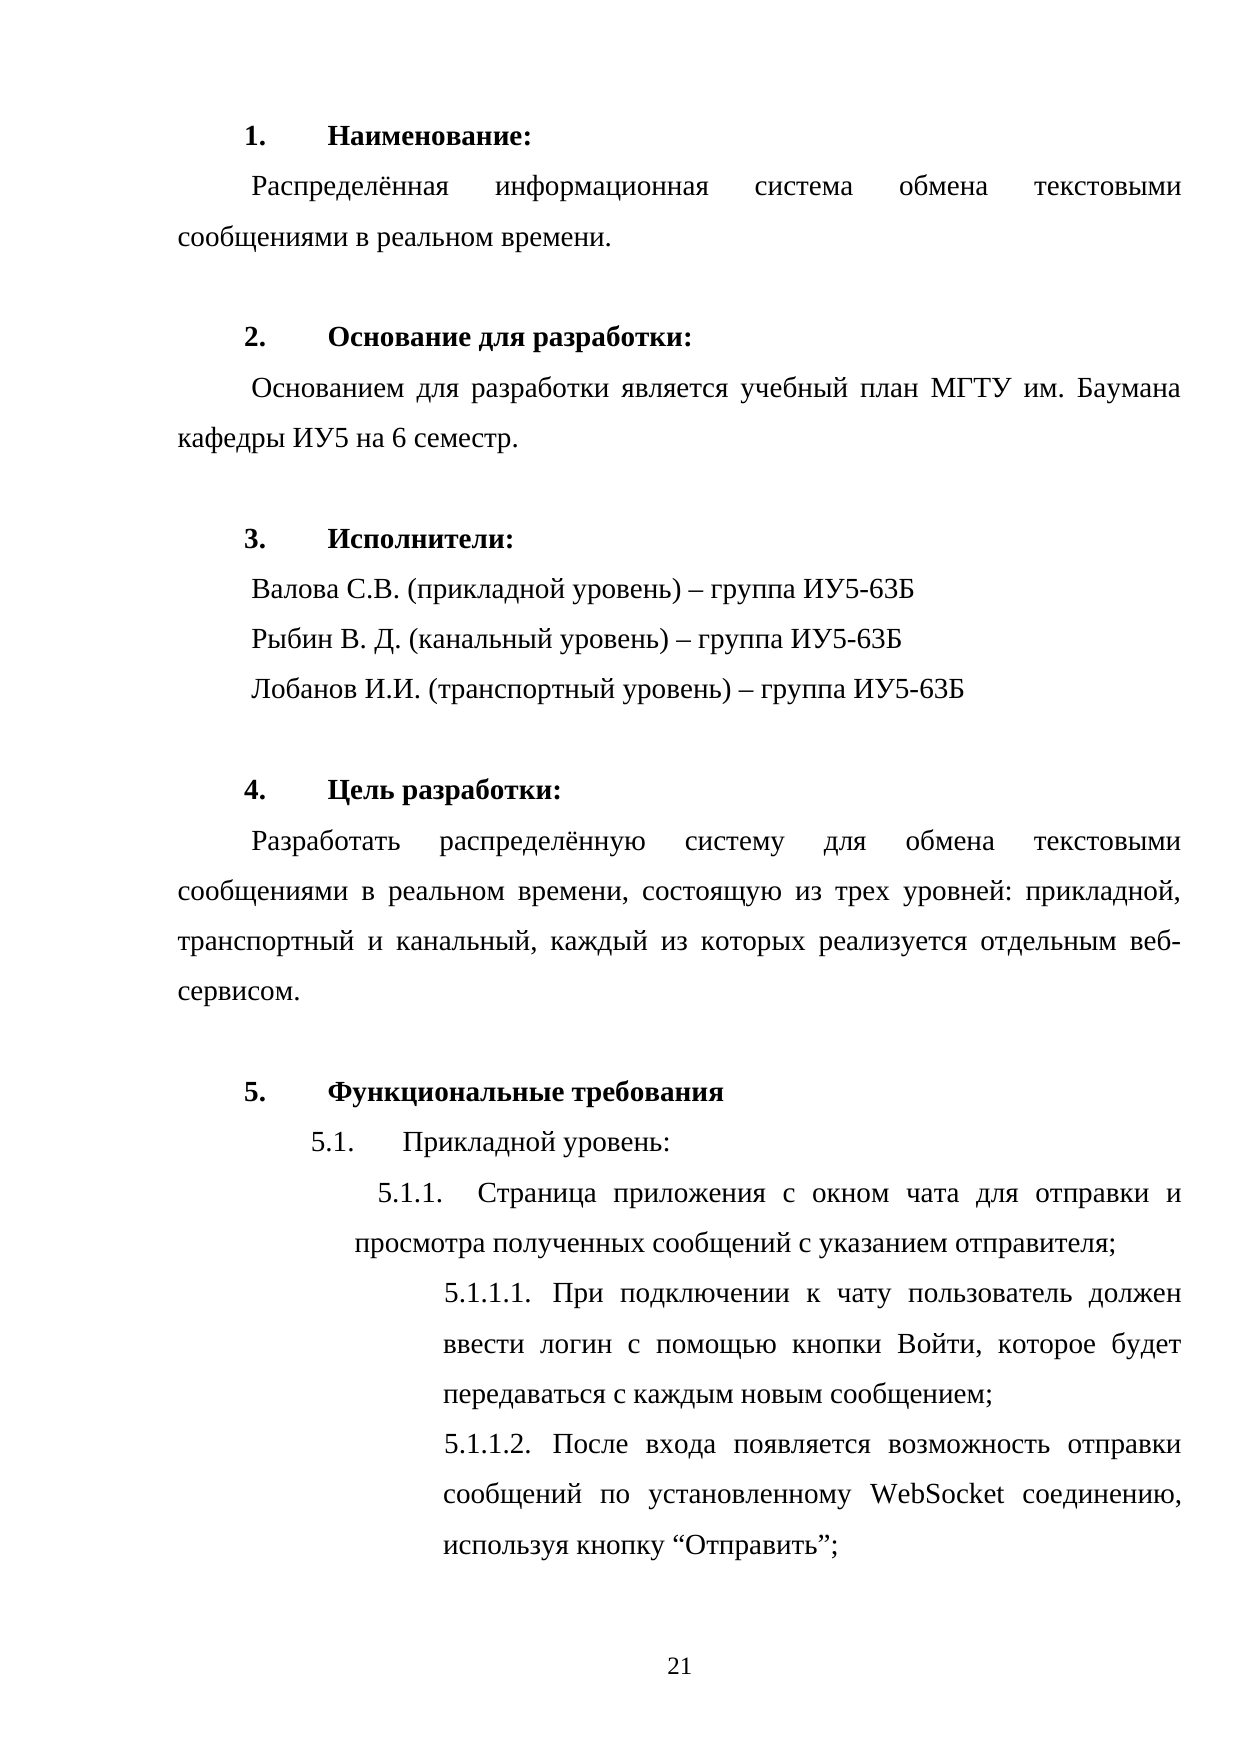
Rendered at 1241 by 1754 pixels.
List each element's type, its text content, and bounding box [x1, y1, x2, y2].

list Исполнители: [177, 521, 1182, 554]
list Прикладной уровень: [266, 1124, 1182, 1158]
text Лобанов И.И. (транспортный уровень) – группа ИУ5-63Б [177, 672, 1182, 705]
list После входа появляется возможность отправки сообщений по установленному WebSocket соединению, используя кнопку “Отправить”; [443, 1426, 1182, 1561]
text Рыбин В. Д. (канальный уровень) – группа ИУ5-63Б [177, 621, 1182, 655]
list Страница приложения с окном чата для отправки и просмотра полученных сообщений с указанием отправителя; [354, 1175, 1182, 1259]
list Функциональные требования [177, 1074, 1182, 1108]
text Распределённая информационная система обмена текстовыми сообщениями в реальном времени. [177, 168, 1182, 252]
text Валова С.В. (прикладной уровень) – группа ИУ5-63Б [177, 571, 1182, 604]
text Разработать распределённую систему для обмена текстовыми сообщениями в реальном времени, состоящую из трех уровней: прикладной, транспортный и канальный, каждый из которых реализуется отдельным веб-сервисом. [177, 823, 1182, 1007]
text Основанием для разработки является учебный план МГТУ им. Баумана кафедры ИУ5 на 6 семестр. [177, 370, 1182, 454]
list При подключении к чату пользователь должен ввести логин с помощью кнопки Войти, которое будет передаваться с каждым новым сообщением; [443, 1275, 1182, 1409]
list Наименование: [177, 118, 1182, 152]
list Основание для разработки: [177, 319, 1182, 353]
list Цель разработки: [177, 772, 1182, 806]
